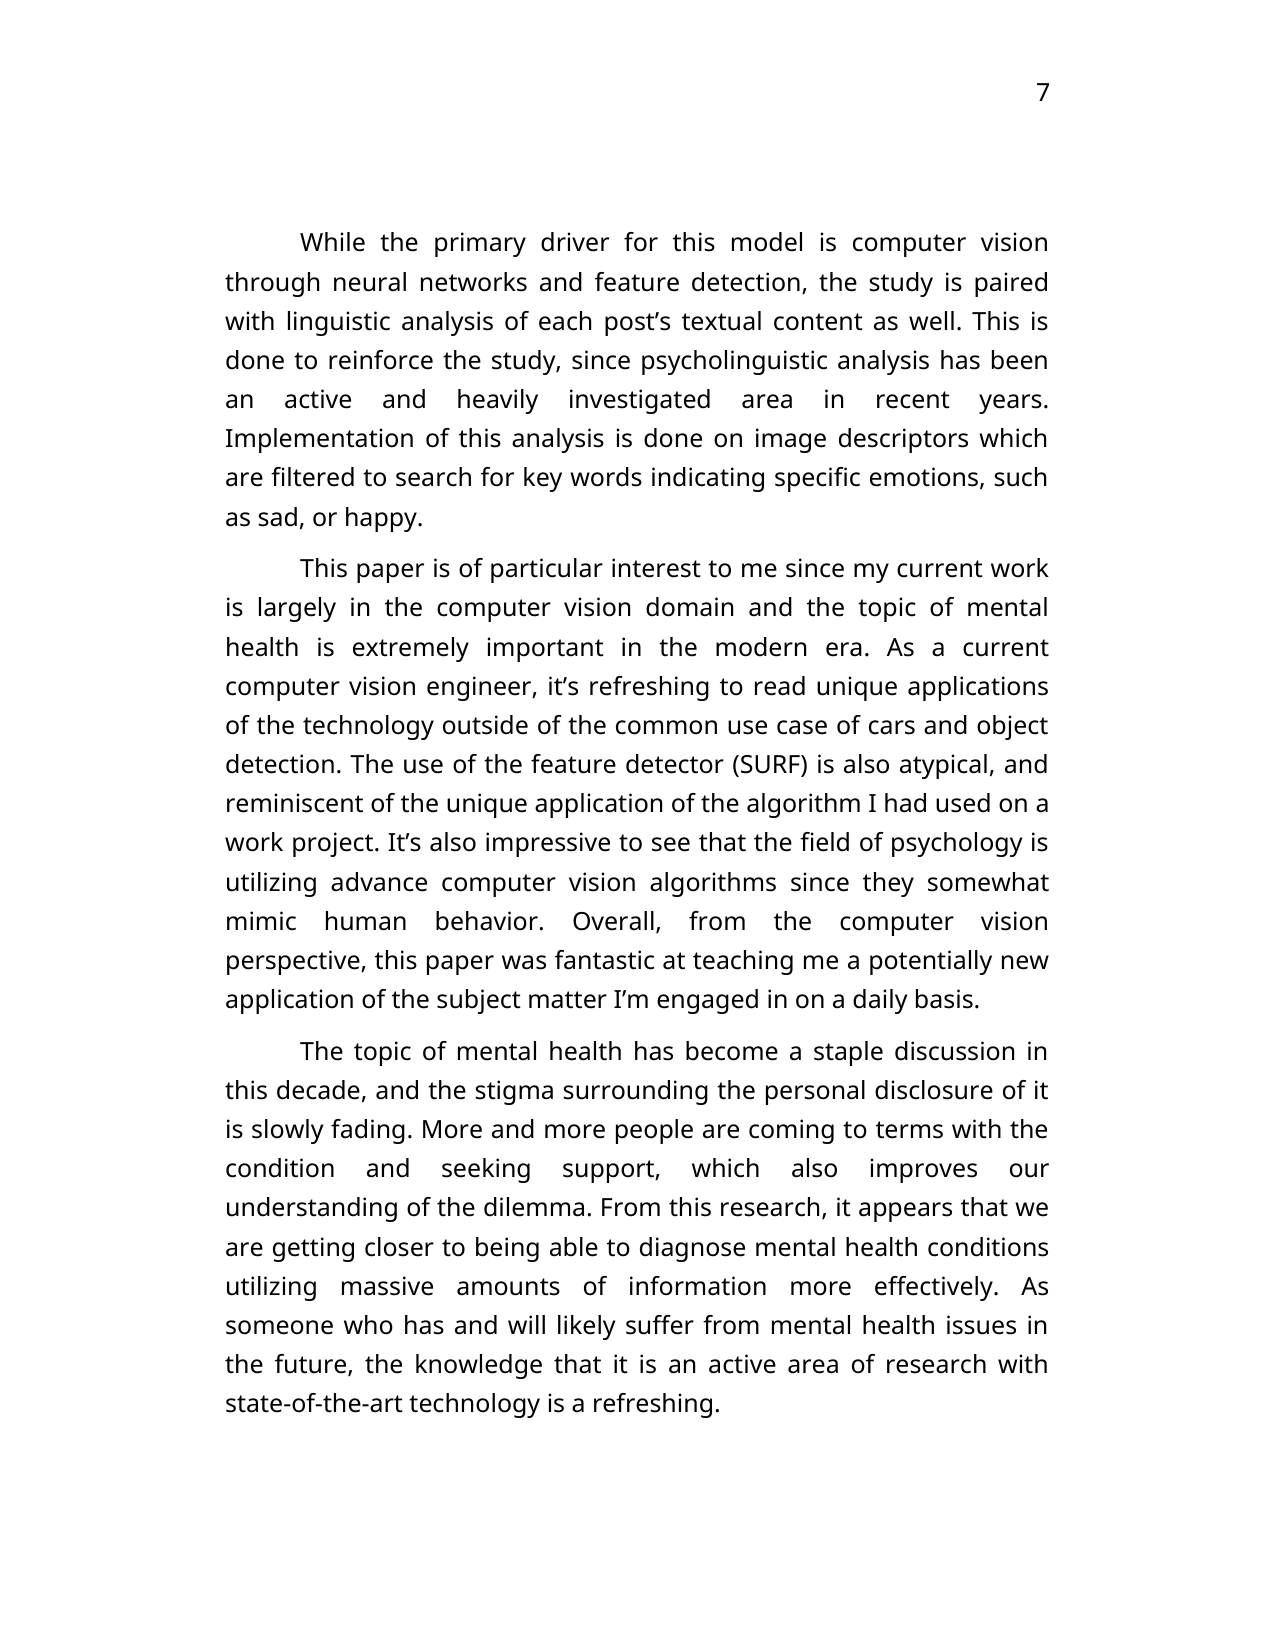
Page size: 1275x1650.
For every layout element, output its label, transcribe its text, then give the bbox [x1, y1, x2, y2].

text While the primary driver for this model is computer vision through neural networks and feature detection, the study is paired with linguistic analysis of each post’s textual content as well. This is done to reinforce the study, since psycholinguistic analysis has been an active and heavily investigated area in recent years. Implementation of this analysis is done on image descriptors which are filtered to search for key words indicating specific emotions, such as sad, or happy. [225, 225, 1050, 533]
text The topic of mental health has become a staple discussion in this decade, and the stigma surrounding the personal disclosure of it is slowly fading. More and more people are coming to terms with the condition and seeking support, which also improves our understanding of the dilemma. From this research, it appears that we are getting closer to being able to diagnose mental health conditions utilizing massive amounts of information more effectively. As someone who has and will likely suffer from mental health issues in the future, the knowledge that it is an active area of research with state-of-the-art technology is a refreshing. [225, 1033, 1050, 1420]
text This paper is of particular interest to me since my current work is largely in the computer vision domain and the topic of mental health is extremely important in the modern era. As a current computer vision engineer, it’s refreshing to read unique applications of the technology outside of the common use case of cars and object detection. The use of the feature detector (SURF) is also atypical, and reminiscent of the unique application of the algorithm I had used on a work project. It’s also impressive to see that the field of psychology is utilizing advance computer vision algorithms since they somewhat mimic human behavior. Overall, from the computer vision perspective, this paper was fantastic at teaching me a potentially new application of the subject matter I’m engaged in on a daily basis. [225, 551, 1050, 1016]
